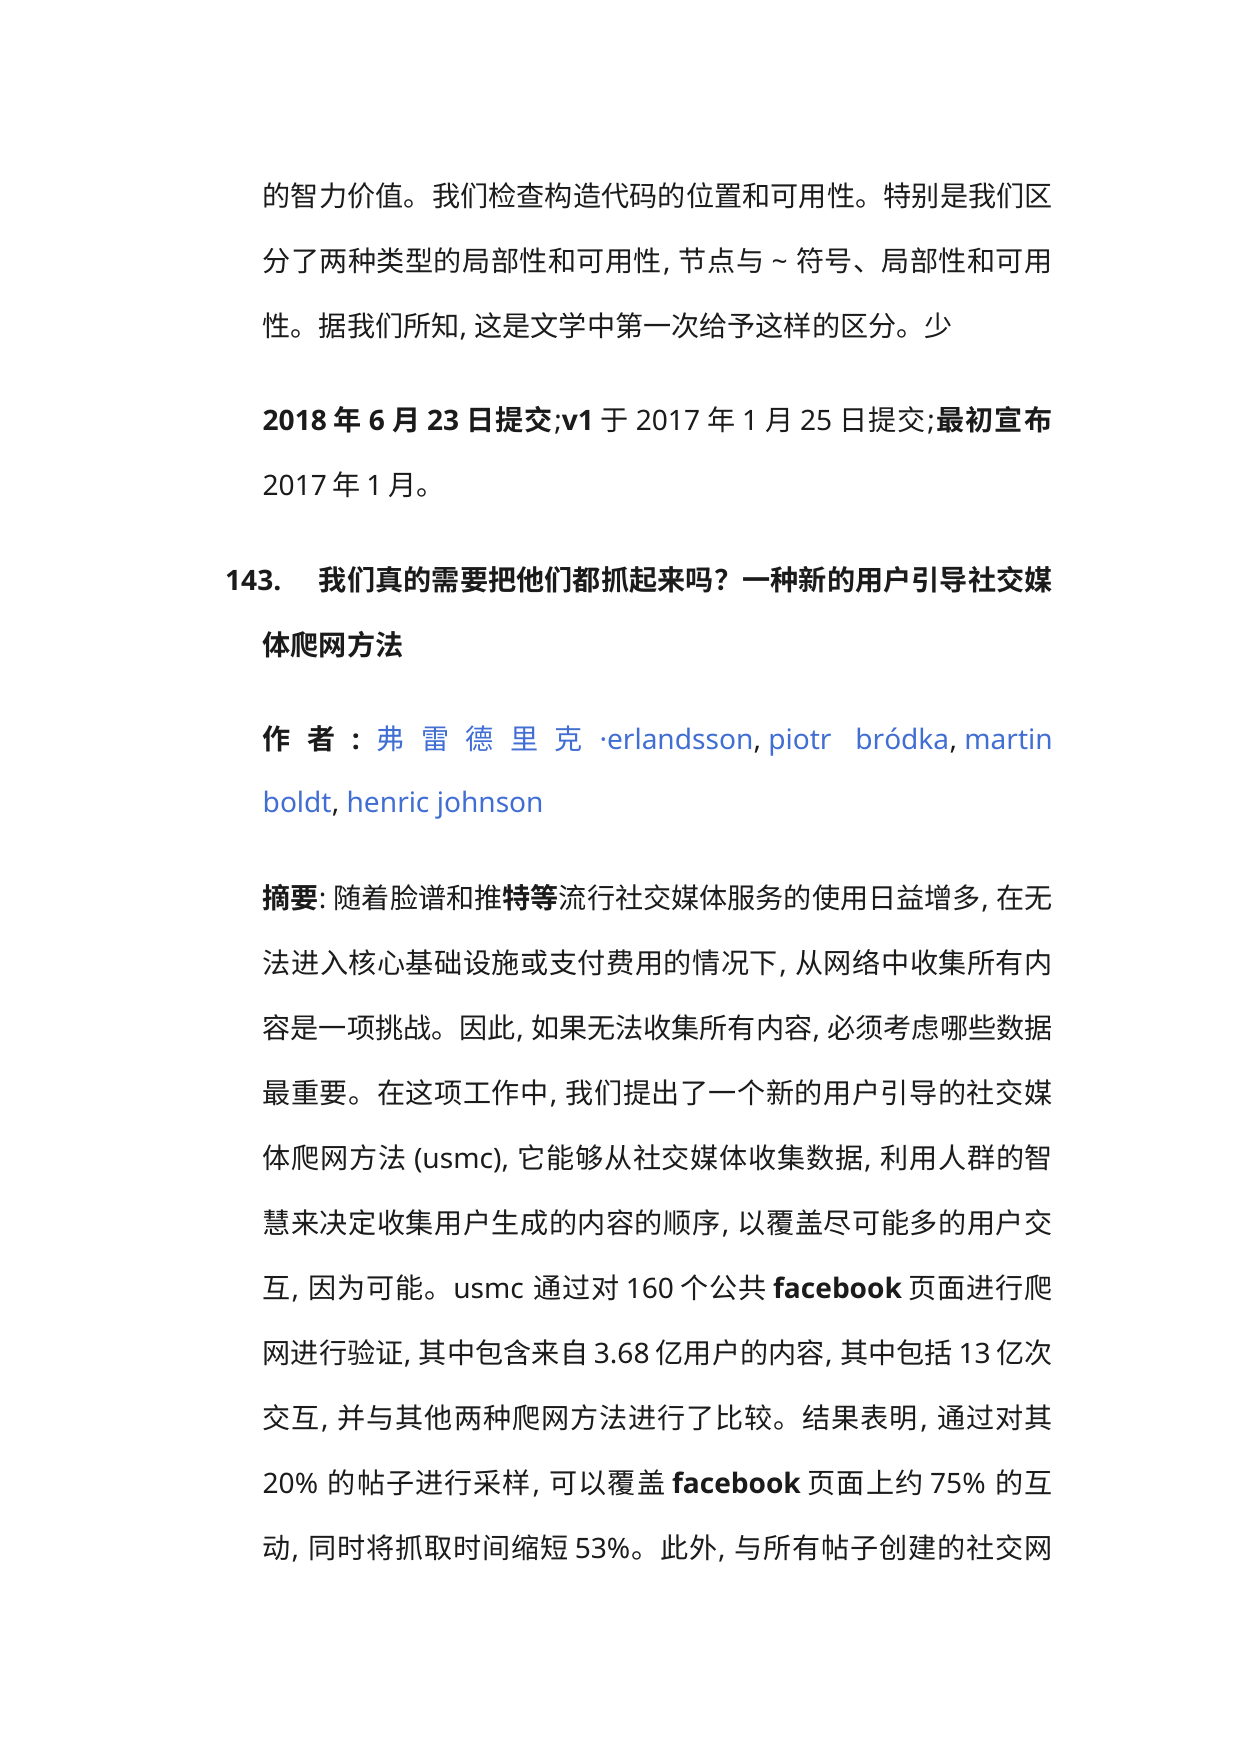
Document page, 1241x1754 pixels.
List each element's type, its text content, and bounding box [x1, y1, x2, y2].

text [262, 162, 1053, 357]
text 2018年6月23日提交;v1于2017年1月25日提交;最初宣布2017年1月。 [262, 386, 1053, 516]
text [262, 864, 1053, 1579]
list 我们真的需要把他们都抓起来吗？一种新的用户引导社交媒体爬网方法 [225, 545, 1053, 675]
text 作者:弗雷德里克·erlandsson, piotr bródka, martin boldt, henric johnson [262, 704, 1053, 834]
